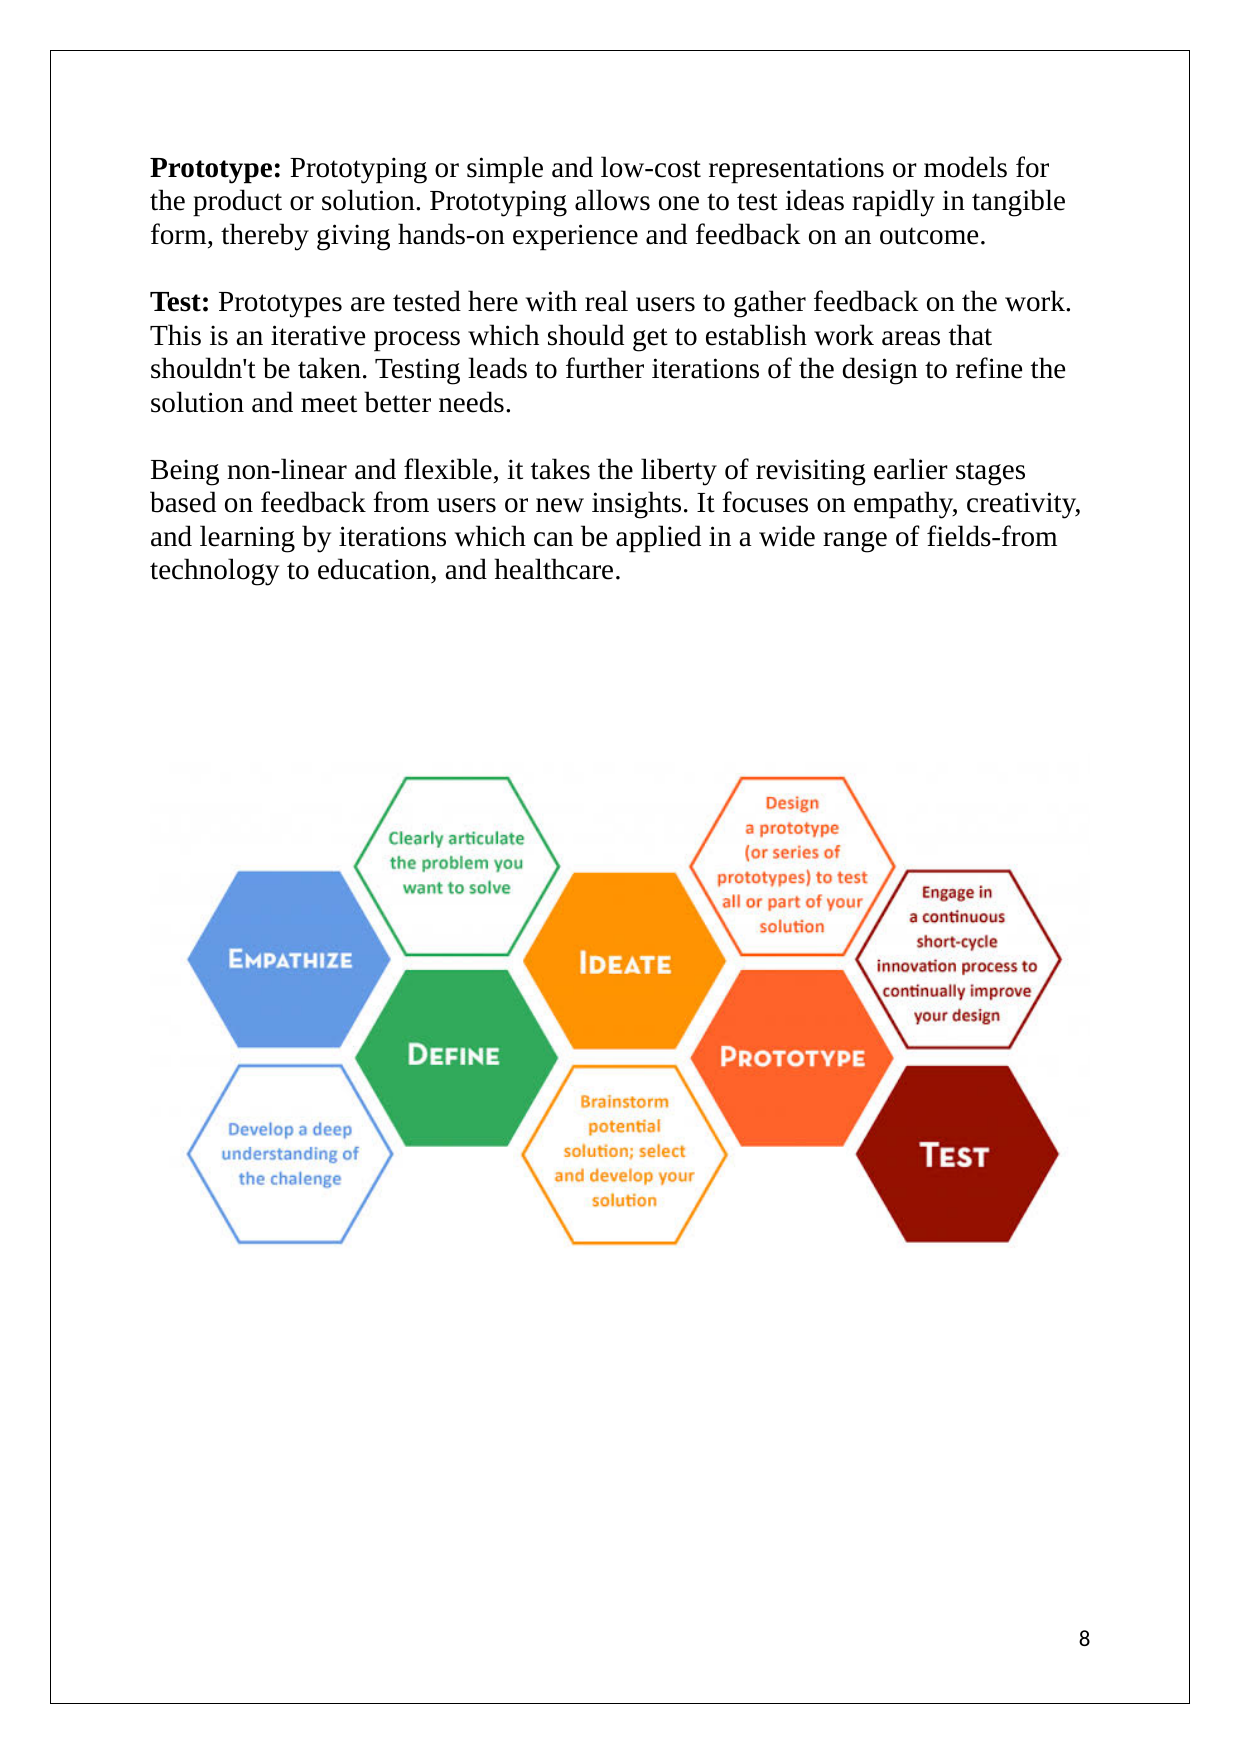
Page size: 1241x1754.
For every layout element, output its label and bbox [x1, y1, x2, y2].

text [150, 150, 1090, 586]
picture [150, 753, 1091, 1272]
